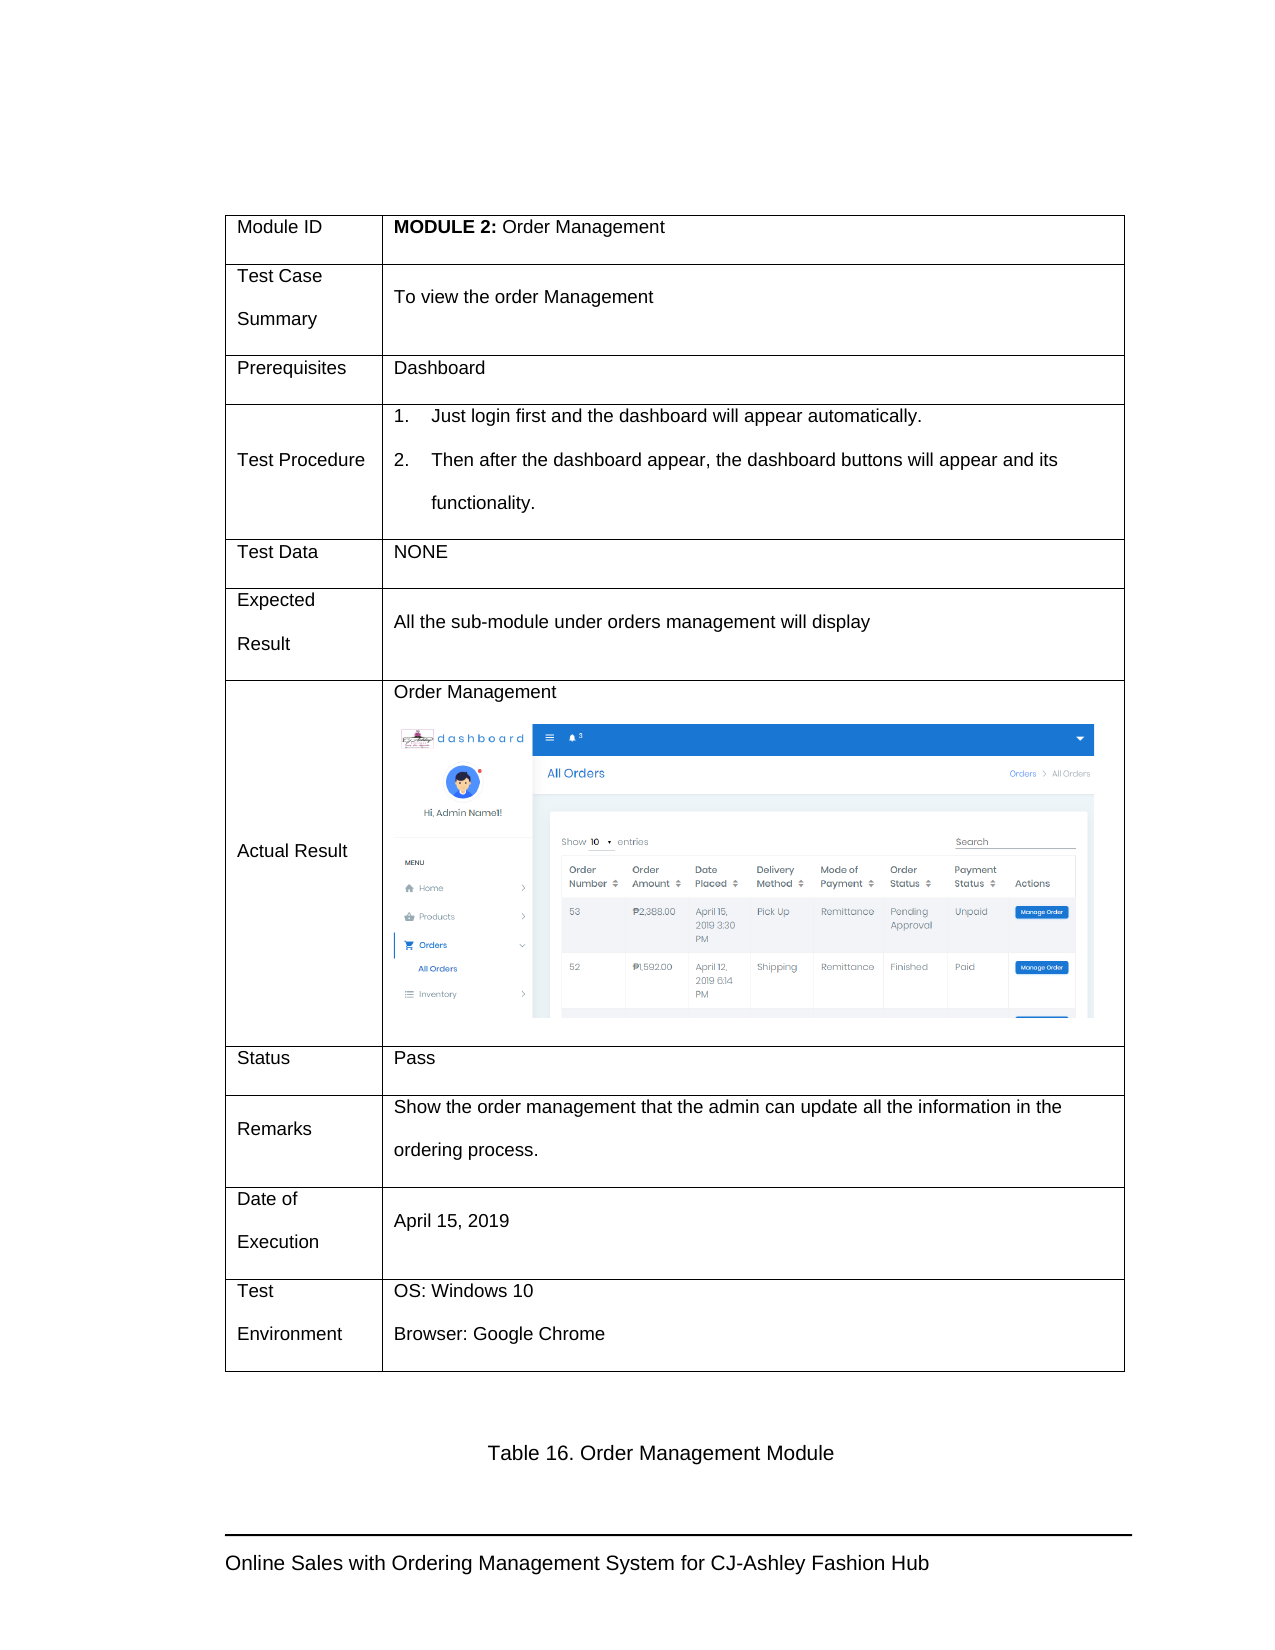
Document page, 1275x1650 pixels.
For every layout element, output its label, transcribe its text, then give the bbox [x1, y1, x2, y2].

table_header MODULE 2: Order Management [383, 216, 1124, 263]
table_cell Status [226, 1047, 382, 1095]
table_cell April 15, 2019 [383, 1188, 1124, 1279]
table_cell Test Environment [226, 1280, 382, 1371]
table_cell NONE [383, 540, 1124, 588]
table_cell All the sub-module under orders management will display [383, 589, 1124, 680]
table_cell Test Case Summary [226, 265, 382, 355]
table_cell Order Management [383, 681, 1124, 1046]
picture [393, 724, 1095, 1020]
table_cell Test Data [226, 540, 382, 588]
table_cell Date of Execution [226, 1188, 382, 1279]
table_cell Show the order management that the admin can update all the information in the ordering process. [383, 1096, 1124, 1187]
table_cell Remarks [226, 1096, 382, 1187]
table_cell Just login first and the dashboard will appear automatically. Then after the dashboard appear, the dashboard buttons will appear and its functionality. [383, 405, 1124, 539]
table_cell Expected Result [226, 589, 382, 680]
table_cell OS: Windows 10 Browser: Google Chrome [383, 1280, 1124, 1371]
table_cell Test Procedure [226, 405, 382, 539]
table_header Module ID [226, 216, 382, 263]
table_cell Pass [383, 1047, 1124, 1095]
table_cell To view the order Management [383, 265, 1124, 355]
table_cell Actual Result [226, 681, 382, 1046]
list Table 16. Order Management Module [487, 1441, 1125, 1465]
table_cell Prerequisites [226, 356, 382, 404]
table_cell Dashboard [383, 356, 1124, 404]
